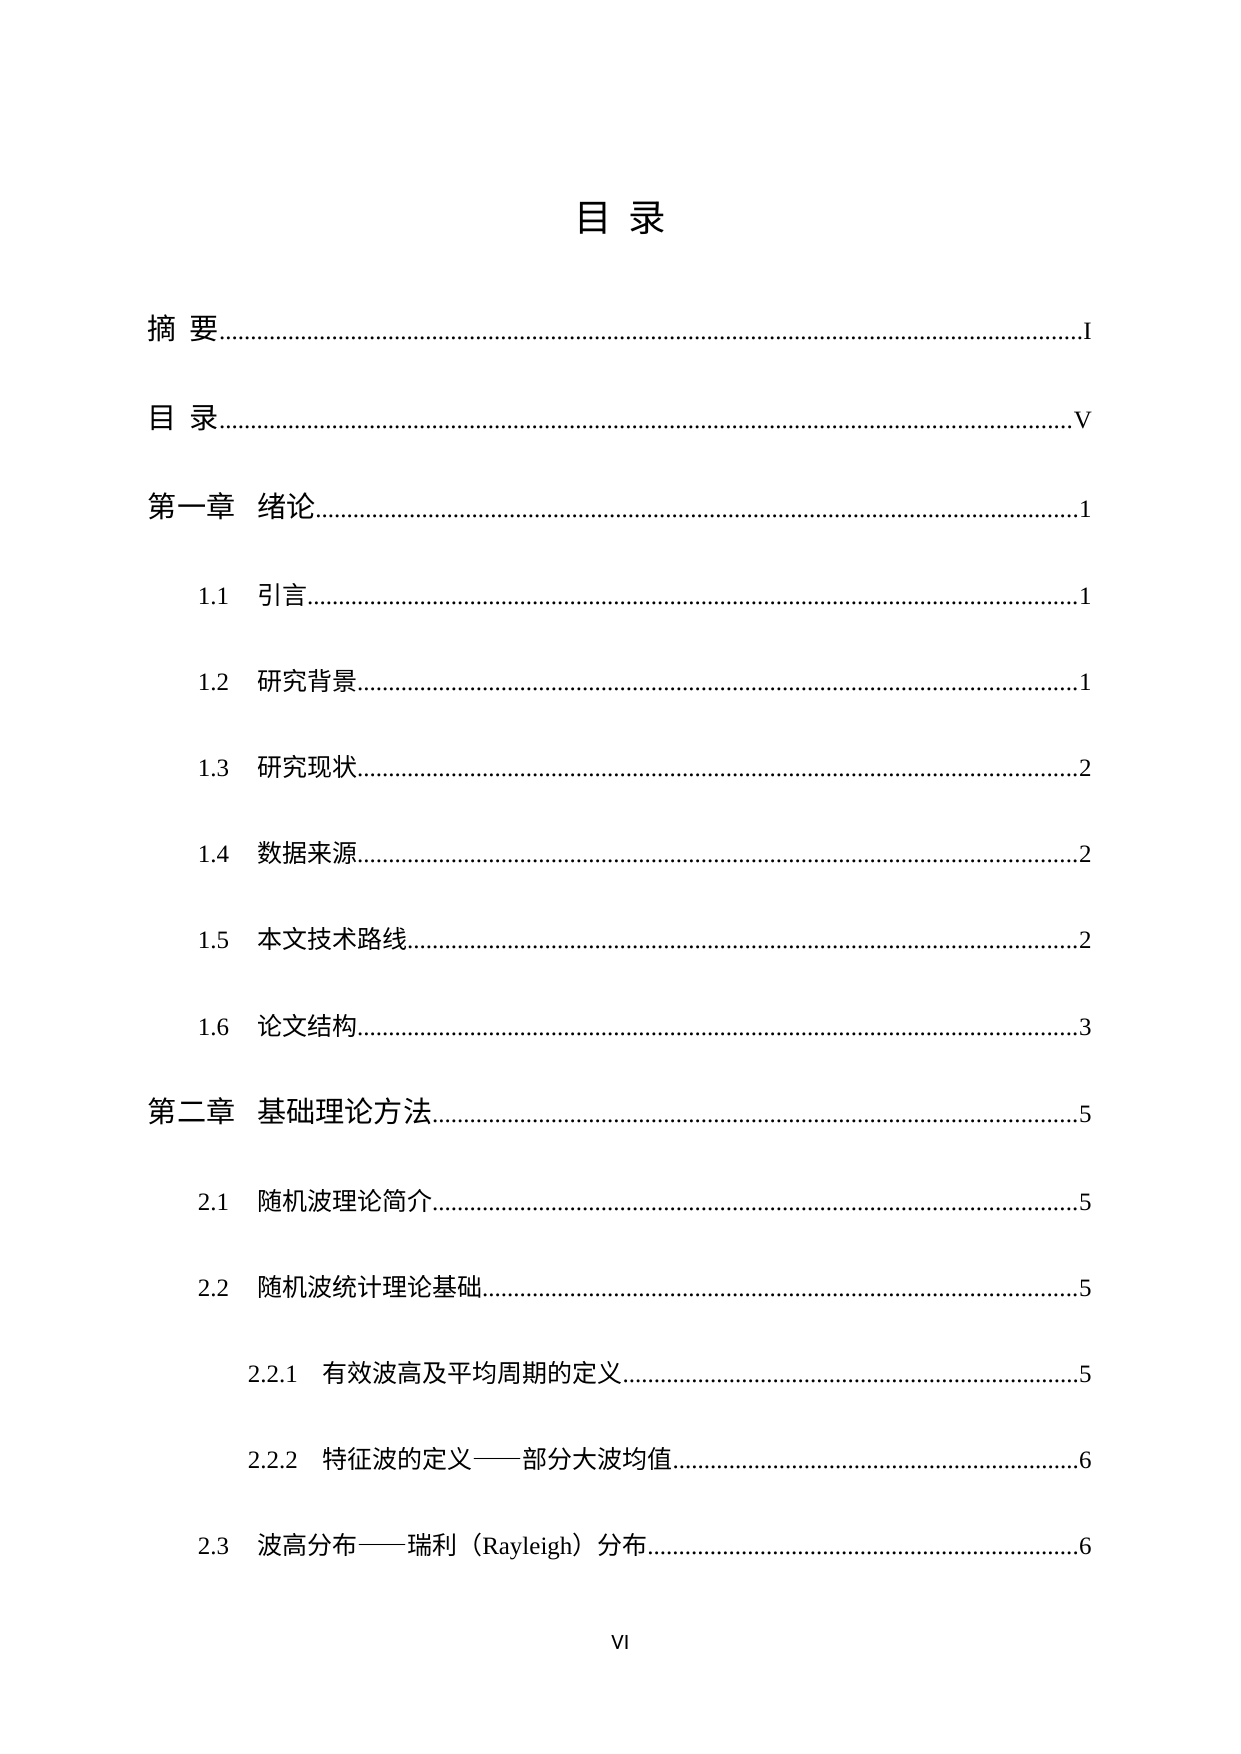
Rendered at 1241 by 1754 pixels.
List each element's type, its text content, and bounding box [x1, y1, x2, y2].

text 目 录 V [148, 382, 1092, 450]
text 2.2.1 有效波高及平均周期的定义 5 [248, 1337, 1092, 1405]
text 1.5 本文技术路线 2 [198, 904, 1092, 972]
text 2.3 波高分布——瑞利（Rayleigh）分布 6 [198, 1509, 1092, 1577]
text 1.6 论文结构 3 [198, 990, 1092, 1058]
text 2.2 随机波统计理论基础 5 [198, 1251, 1092, 1319]
text 1.3 研究现状 2 [198, 732, 1092, 800]
text 2.2.2 特征波的定义——部分大波均值 6 [248, 1423, 1092, 1491]
subtitle 目 录 [148, 181, 1092, 249]
text 第二章 基础理论方法 5 [148, 1076, 1092, 1144]
text 1.1 引言 1 [198, 560, 1092, 628]
text 2.1 随机波理论简介 5 [198, 1165, 1092, 1233]
text 1.2 研究背景 1 [198, 646, 1092, 714]
text 摘 要 I [148, 293, 1092, 361]
text 第一章 绪论 1 [148, 471, 1092, 539]
text 1.4 数据来源 2 [198, 818, 1092, 886]
